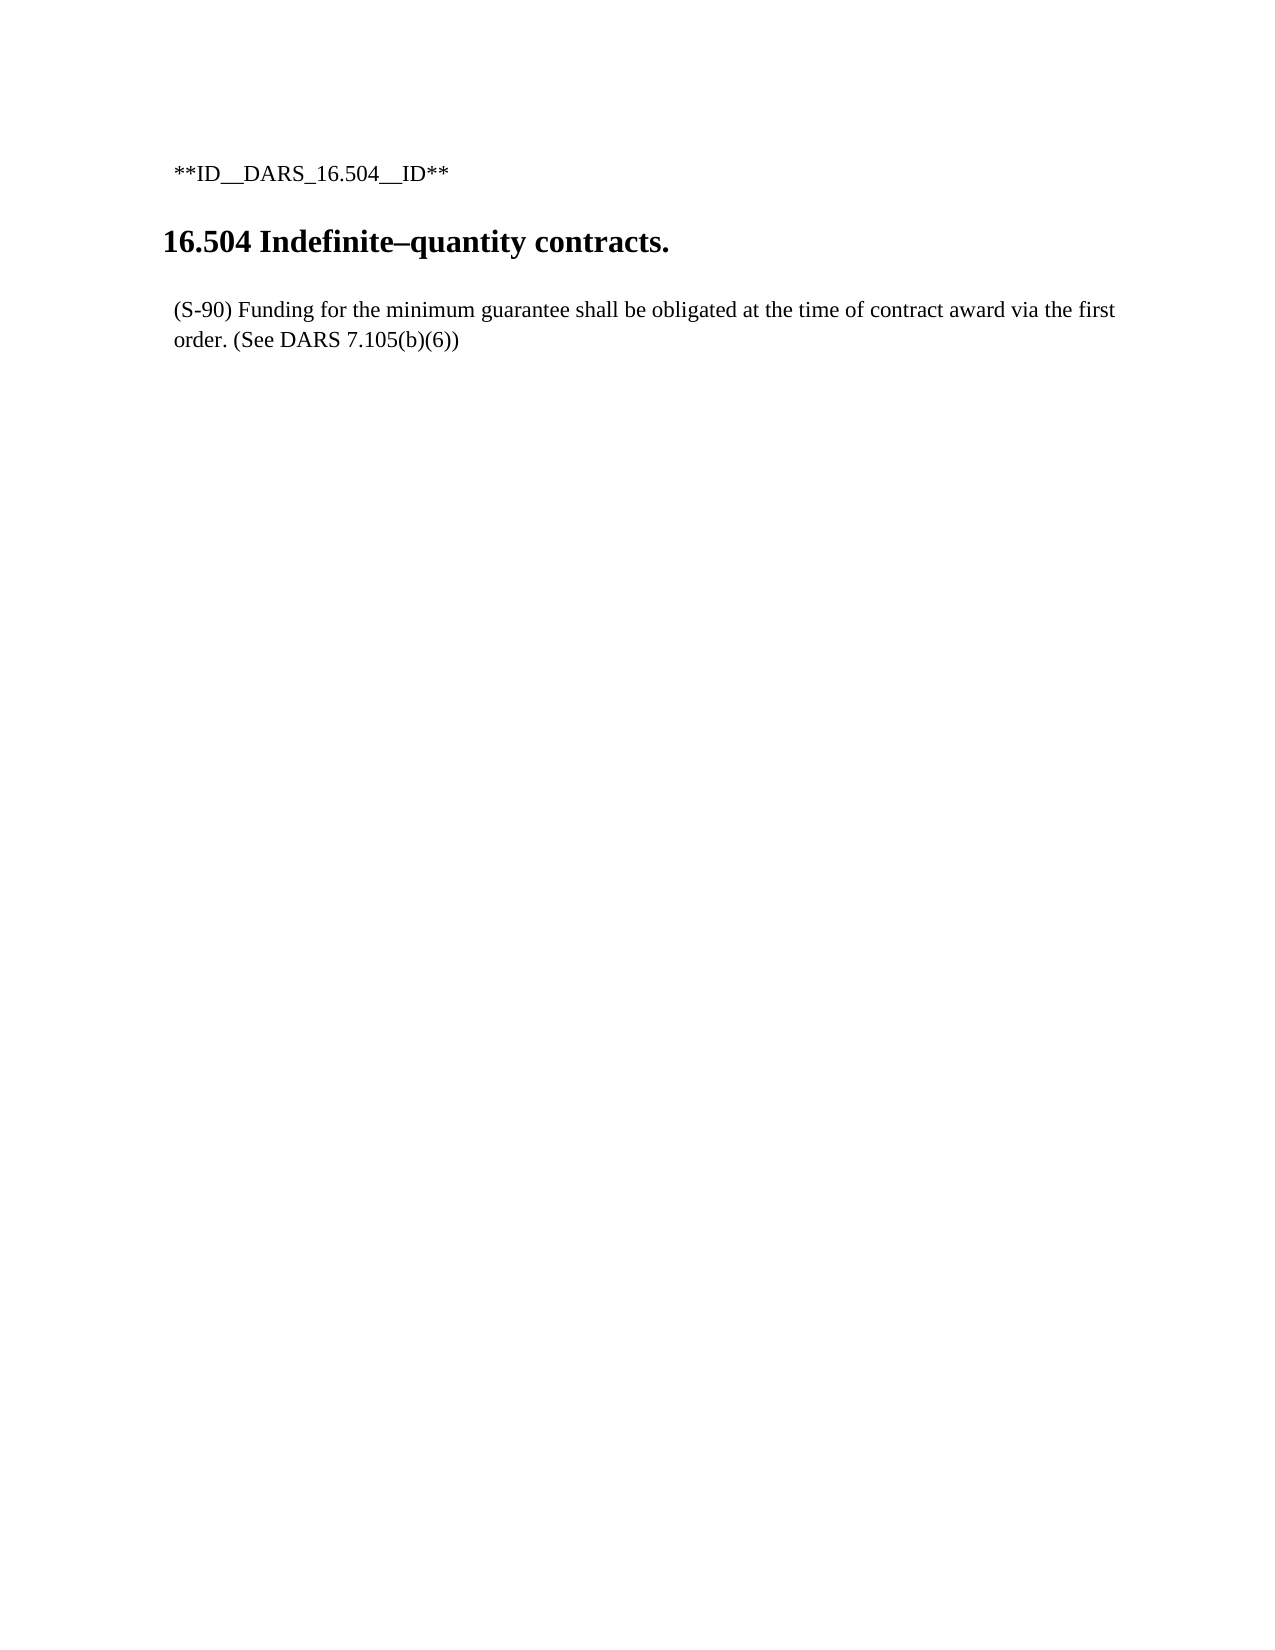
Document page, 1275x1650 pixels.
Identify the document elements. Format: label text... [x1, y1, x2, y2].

text (S-90) Funding for the minimum guarantee shall be obligated at the time of contract award via the first order. (See DARS 7.105(b)(6)) [163, 285, 1135, 363]
text **ID__DARS_16.504__ID** [163, 150, 1135, 197]
subtitle 16.504 Indefinite–quantity contracts. [162, 222, 1125, 259]
